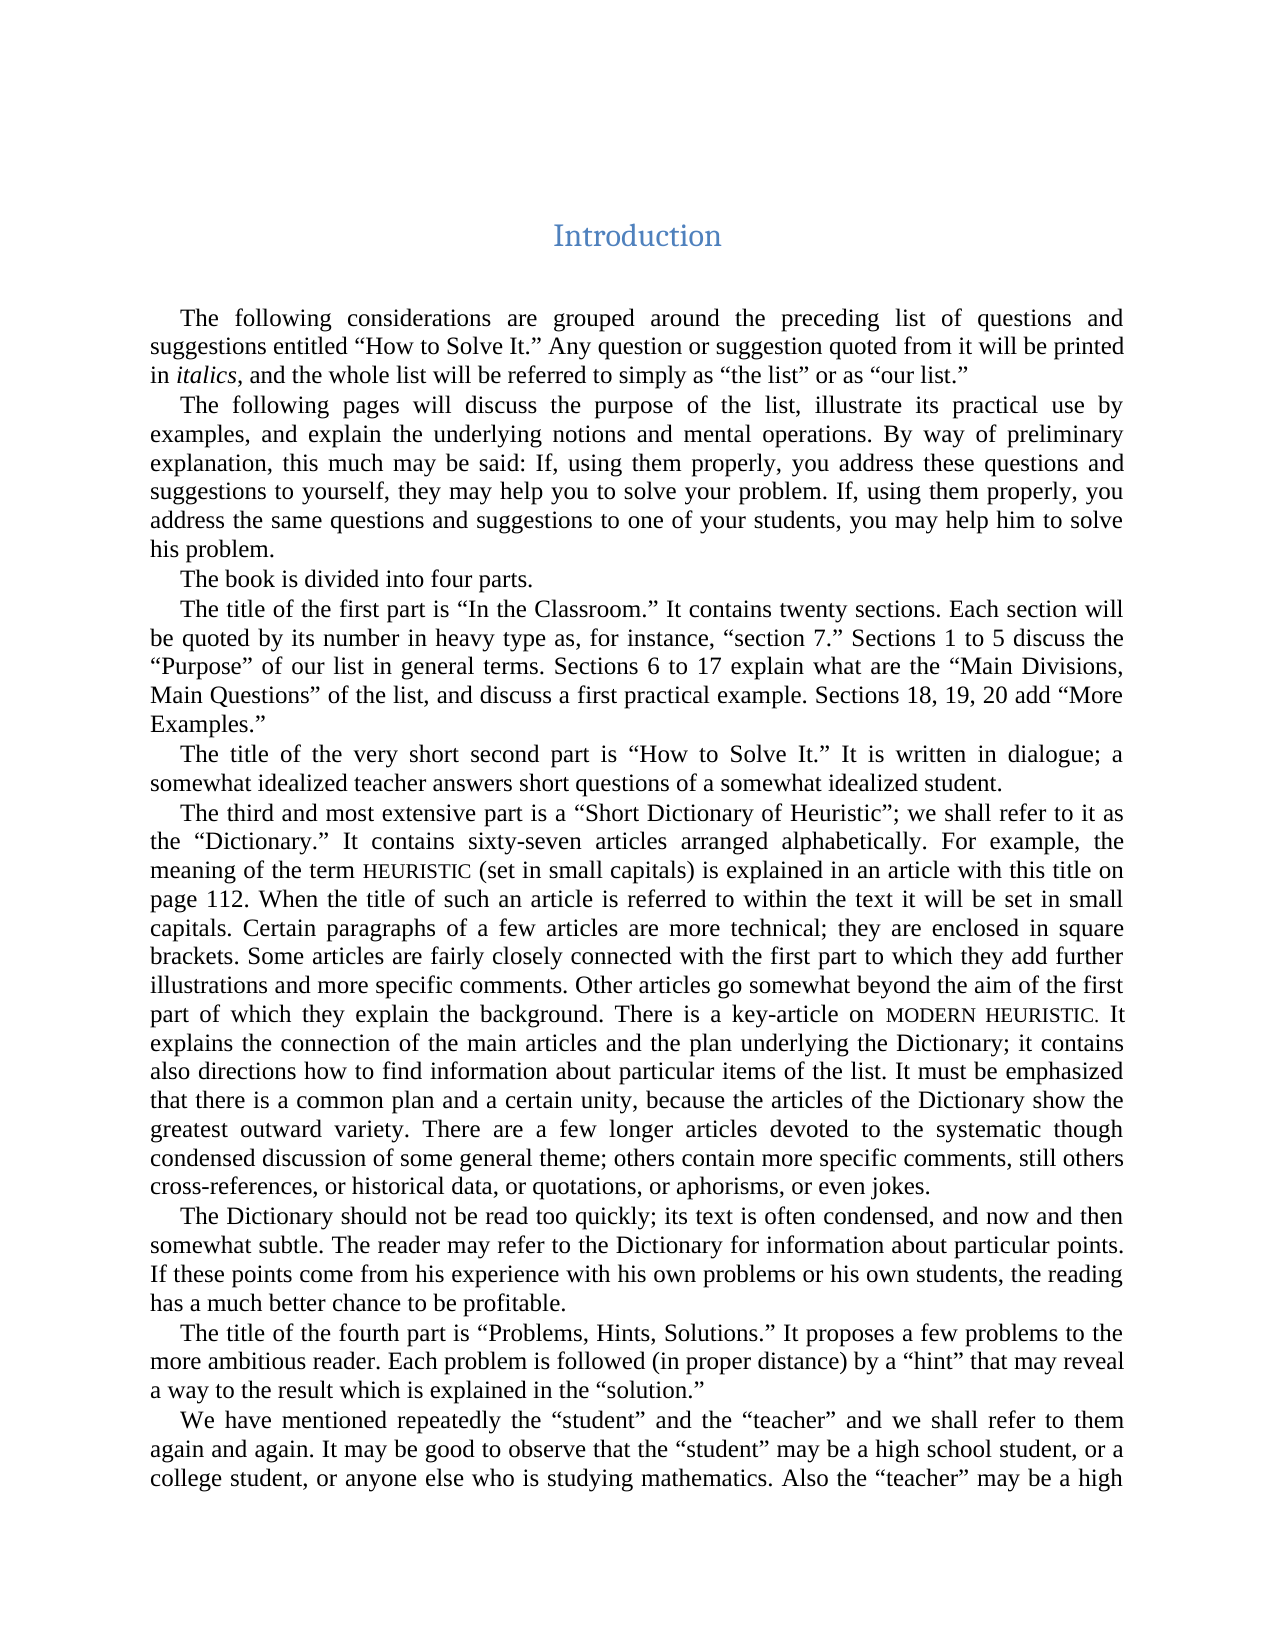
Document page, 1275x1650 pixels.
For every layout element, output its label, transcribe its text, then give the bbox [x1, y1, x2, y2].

text The title of the fourth part is “Problems, Hints, Solutions.” It proposes a few problems to the more ambitious reader. Each problem is followed (in proper distance) by a “hint” that may reveal a way to the result which is explained in the “solution.” [150, 1318, 1125, 1404]
subtitle Introduction [150, 217, 1125, 255]
text The third and most extensive part is a “Short Dictionary of Heuristic”; we shall refer to it as the “Dictionary.” It contains sixty-seven articles arranged alphabetically. For example, the meaning of the term HEURISTIC (set in small capitals) is explained in an article with this title on page 112. When the title of such an article is referred to within the text it will be set in small capitals. Certain paragraphs of a few articles are more technical; they are enclosed in square brackets. Some articles are fairly closely connected with the first part to which they add further illustrations and more specific comments. Other articles go somewhat beyond the aim of the first part of which they explain the background. There is a key-article on MODERN HEURISTIC. It explains the connection of the main articles and the plan underlying the Dictionary; it contains also directions how to find information about particular items of the list. It must be emphasized that there is a common plan and a certain unity, because the articles of the Dictionary show the greatest outward variety. There are a few longer articles devoted to the systematic though condensed discussion of some general theme; others contain more specific comments, still others cross-references, or historical data, or quotations, or aphorisms, or even jokes. [150, 798, 1125, 1200]
text The following pages will discuss the purpose of the list, illustrate its practical use by examples, and explain the underlying notions and mental operations. By way of preliminary explanation, this much may be said: If, using them properly, you address these questions and suggestions to yourself, they may help you to solve your problem. If, using them properly, you address the same questions and suggestions to one of your students, you may help him to solve his problem. [150, 390, 1125, 563]
text The Dictionary should not be read too quickly; its text is often condensed, and now and then somewhat subtle. The reader may refer to the Dictionary for information about particular points. If these points come from his experience with his own problems or his own students, the reading has a much better chance to be profitable. [150, 1201, 1125, 1316]
text The title of the very short second part is “How to Solve It.” It is written in dialogue; a somewhat idealized teacher answers short questions of a somewhat idealized student. [150, 739, 1125, 796]
text The following considerations are grouped around the preceding list of questions and suggestions entitled “How to Solve It.” Any question or suggestion quoted from it will be printed in italics, and the whole list will be referred to simply as “the list” or as “our list.” [150, 303, 1125, 389]
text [150, 1405, 1125, 1491]
text The book is divided into four parts. [150, 564, 1125, 593]
text The title of the first part is “In the Classroom.” It contains twenty sections. Each section will be quoted by its number in heavy type as, for instance, “section 7.” Sections 1 to 5 discuss the “Purpose” of our list in general terms. Sections 6 to 17 explain what are the “Main Divisions, Main Questions” of the list, and discuss a first practical example. Sections 18, 19, 20 add “More Examples.” [150, 594, 1125, 738]
